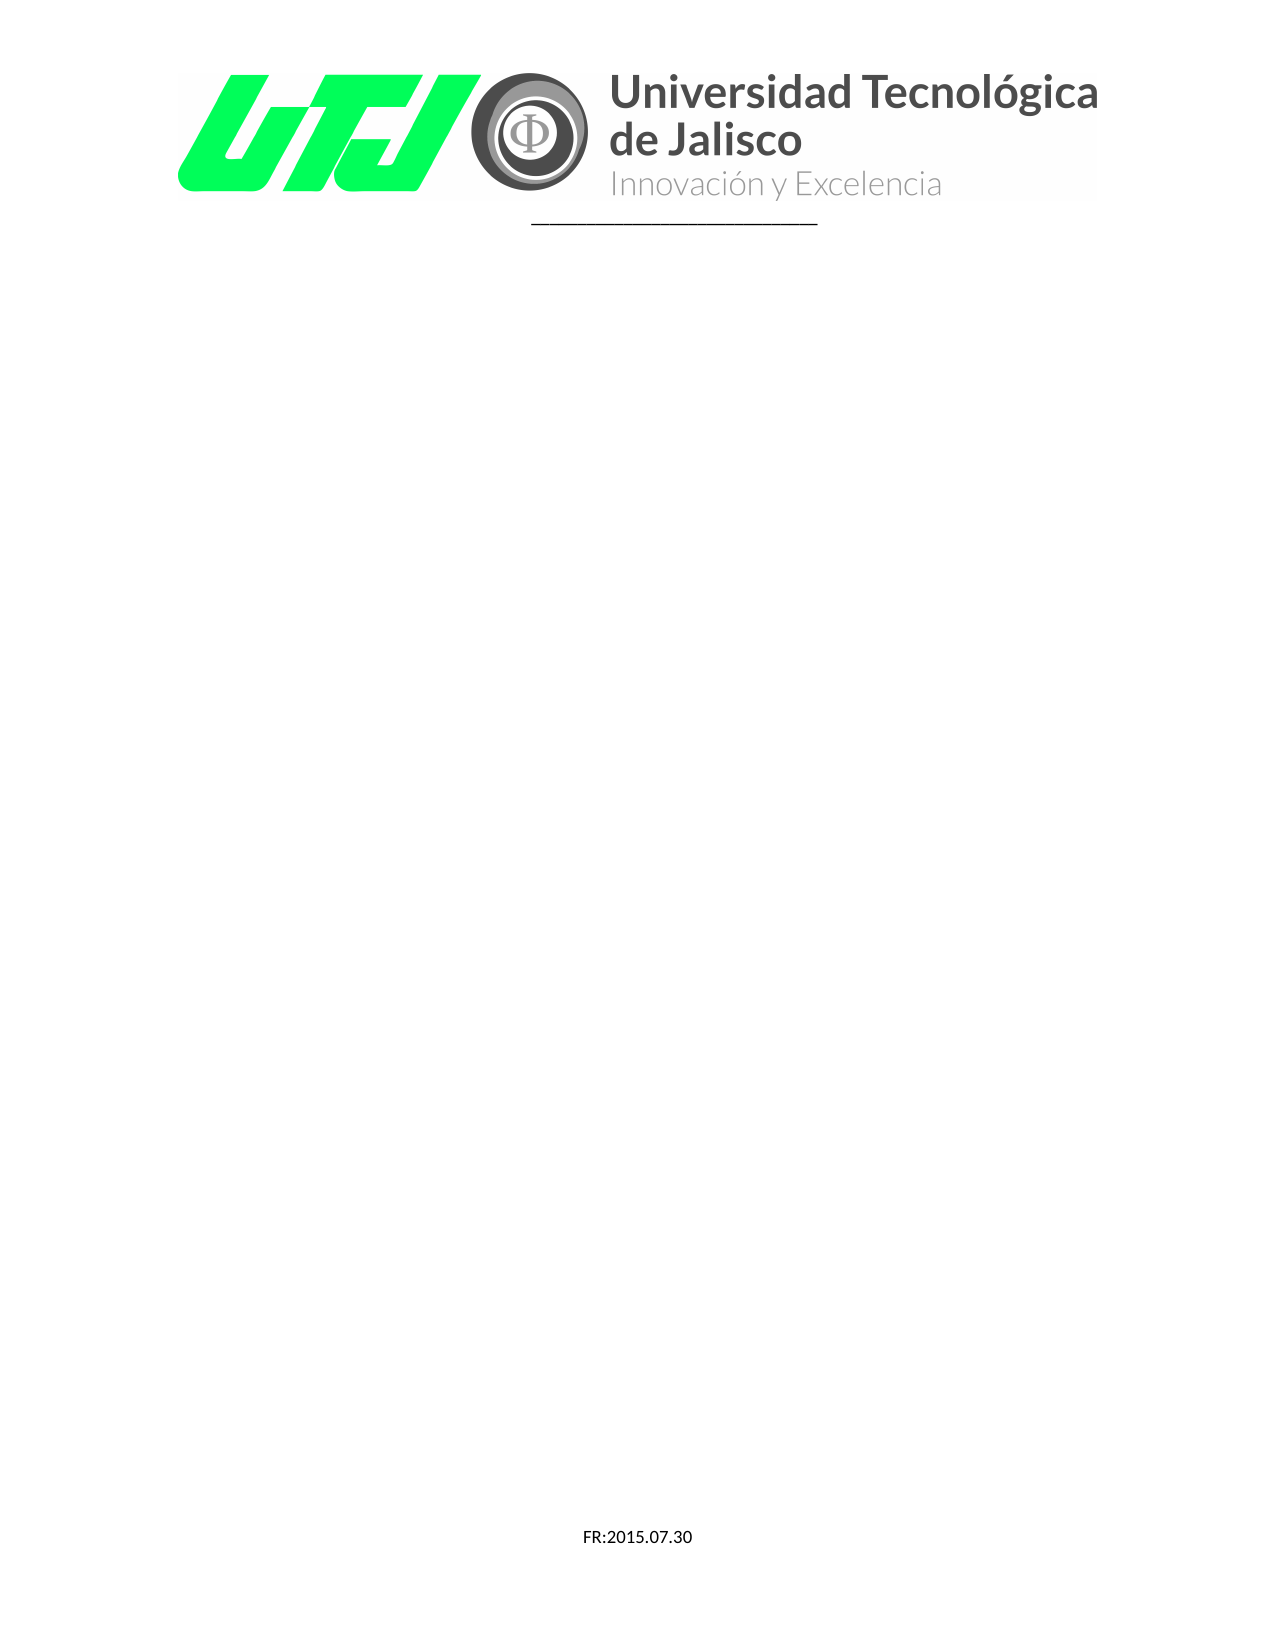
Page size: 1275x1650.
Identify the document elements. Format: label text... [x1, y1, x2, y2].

text _______________________________ [177, 200, 1098, 229]
picture [178, 73, 1097, 201]
